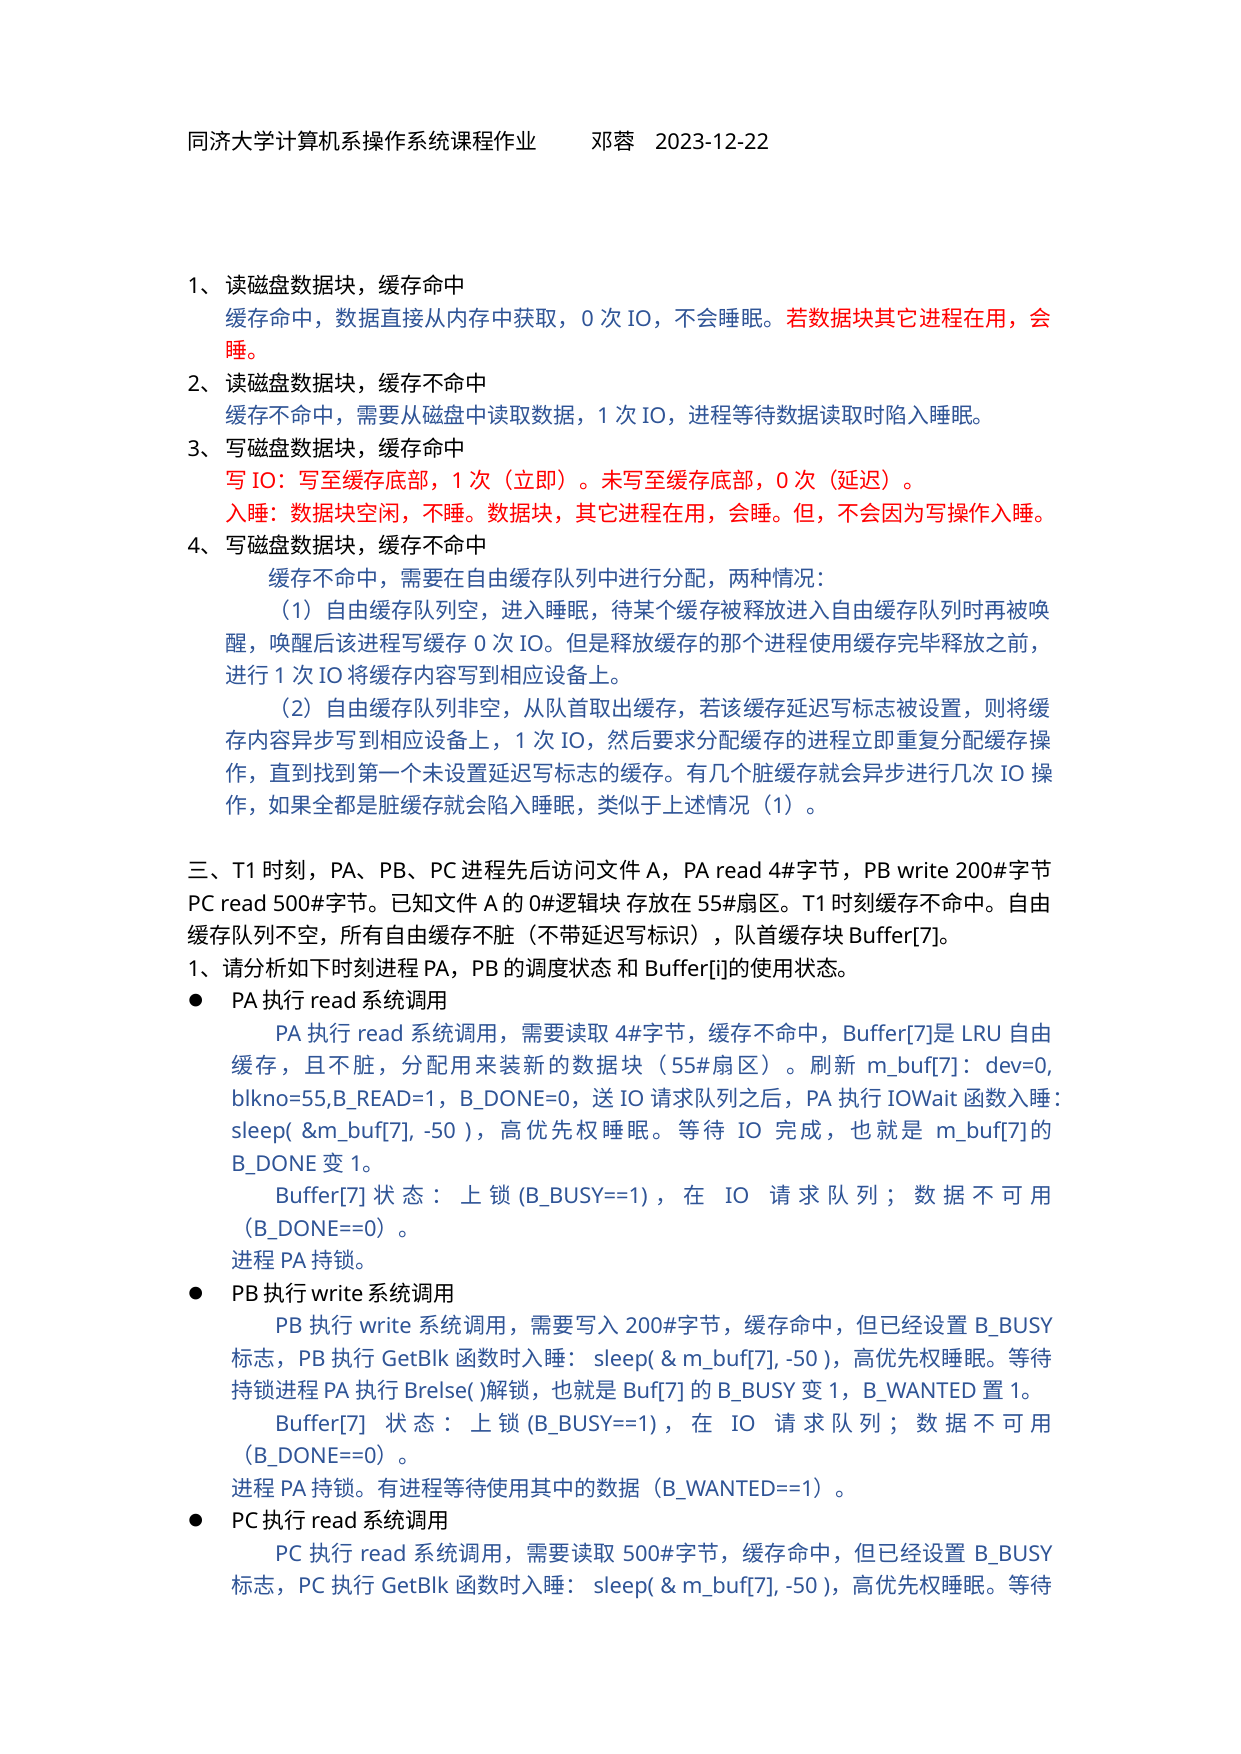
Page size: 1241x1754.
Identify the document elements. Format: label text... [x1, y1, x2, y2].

list Buffer[7] 状态：上锁(B_BUSY==1)，在 IO 请求队列；数据不可用（B_DONE==0）。 [231, 1405, 1053, 1470]
list PB执行write系统调用 [187, 1275, 1053, 1308]
list 写磁盘数据块，缓存命中 [187, 430, 1053, 463]
text 1、请分析如下时刻进程PA，PB的调度状态 和 Buffer[i]的使用状态。 [187, 950, 1053, 983]
list Buffer[7]状态：上锁(B_BUSY==1)，在 IO 请求队列；数据不可用（B_DONE==0）。 [231, 1178, 1053, 1243]
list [231, 1535, 1053, 1600]
list 缓存不命中，需要在自由缓存队列中进行分配，两种情况： [225, 560, 1053, 593]
list 进程 PA 持锁。有进程等待使用其中的数据（B_WANTED==1）。 [231, 1470, 1053, 1503]
list 读磁盘数据块，缓存命中 [187, 268, 1053, 300]
list 写 IO：写至缓存底部，1 次（立即）。未写至缓存底部，0 次（延迟）。 [225, 463, 1053, 495]
list 读磁盘数据块，缓存不命中 [187, 365, 1053, 398]
list 入睡：数据块空闲，不睡。数据块，其它进程在用，会睡。但，不会因为写操作入睡。 [225, 495, 1053, 528]
list PA执行read系统调用 [187, 983, 1053, 1015]
list PB 执行 write 系统调用，需要写入 200#字节，缓存命中，但已经设置 B_BUSY 标志，PB 执行 GetBlk 函数时入睡： sleep( & m_buf[7], -50 )，高优先权睡眠。等待持锁进程PA 执行 Brelse( )解锁，也就是 Buf[7] 的 B_BUSY 变 1，B_WANTED 置 1。 [231, 1308, 1053, 1405]
list 进程 PA 持锁。 [231, 1243, 1053, 1275]
list （2）自由缓存队列非空，从队首取出缓存，若该缓存延迟写标志被设置，则将缓存内容异步写到相应设备上，1 次 IO，然后要求分配缓存的进程立即重复分配缓存操作，直到找到第一个未设置延迟写标志的缓存。有几个脏缓存就会异步进行几次 IO 操作，如果全都是脏缓存就会陷入睡眠，类似于上述情况（1）。 [225, 690, 1053, 820]
list 写磁盘数据块，缓存不命中 [187, 528, 1053, 560]
list PA 执行 read 系统调用，需要读取 4#字节，缓存不命中，Buffer[7]是 LRU 自由缓存，且不脏，分配用来装新的数据块（55#扇区）。刷新 m_buf[7]：dev=0, blkno=55,B_READ=1，B_DONE=0，送 IO 请求队列之后，PA 执行 IOWait 函数入睡：sleep( &m_buf[7], -50 )，高优先权睡眠。等待 IO 完成，也就是 m_buf[7]的 B_DONE 变 1。 [231, 1015, 1053, 1178]
list 缓存不命中，需要从磁盘中读取数据，1 次 IO，进程等待数据读取时陷入睡眠。 [225, 398, 1053, 430]
list 缓存命中，数据直接从内存中获取，0 次 IO，不会睡眠。若数据块其它进程在用，会睡。 [225, 300, 1053, 365]
list （1）自由缓存队列空，进入睡眠，待某个缓存被释放进入自由缓存队列时再被唤醒，唤醒后该进程写缓存 0 次 IO。但是释放缓存的那个进程使用缓存完毕释放之前，进行 1 次 IO将缓存内容写到相应设备上。 [225, 593, 1053, 690]
text 三、T1时刻，PA、PB、PC进程先后访问文件A，PA read 4#字节，PB write 200#字节，PC read 500#字节。已知文件A的0#逻辑块 存放在55#扇区。T1时刻缓存不命中。自由缓存队列不空，所有自由缓存不脏（不带延迟写标识），队首缓存块Buffer[7]。 [187, 853, 1053, 950]
list PC执行read系统调用 [187, 1503, 1053, 1535]
